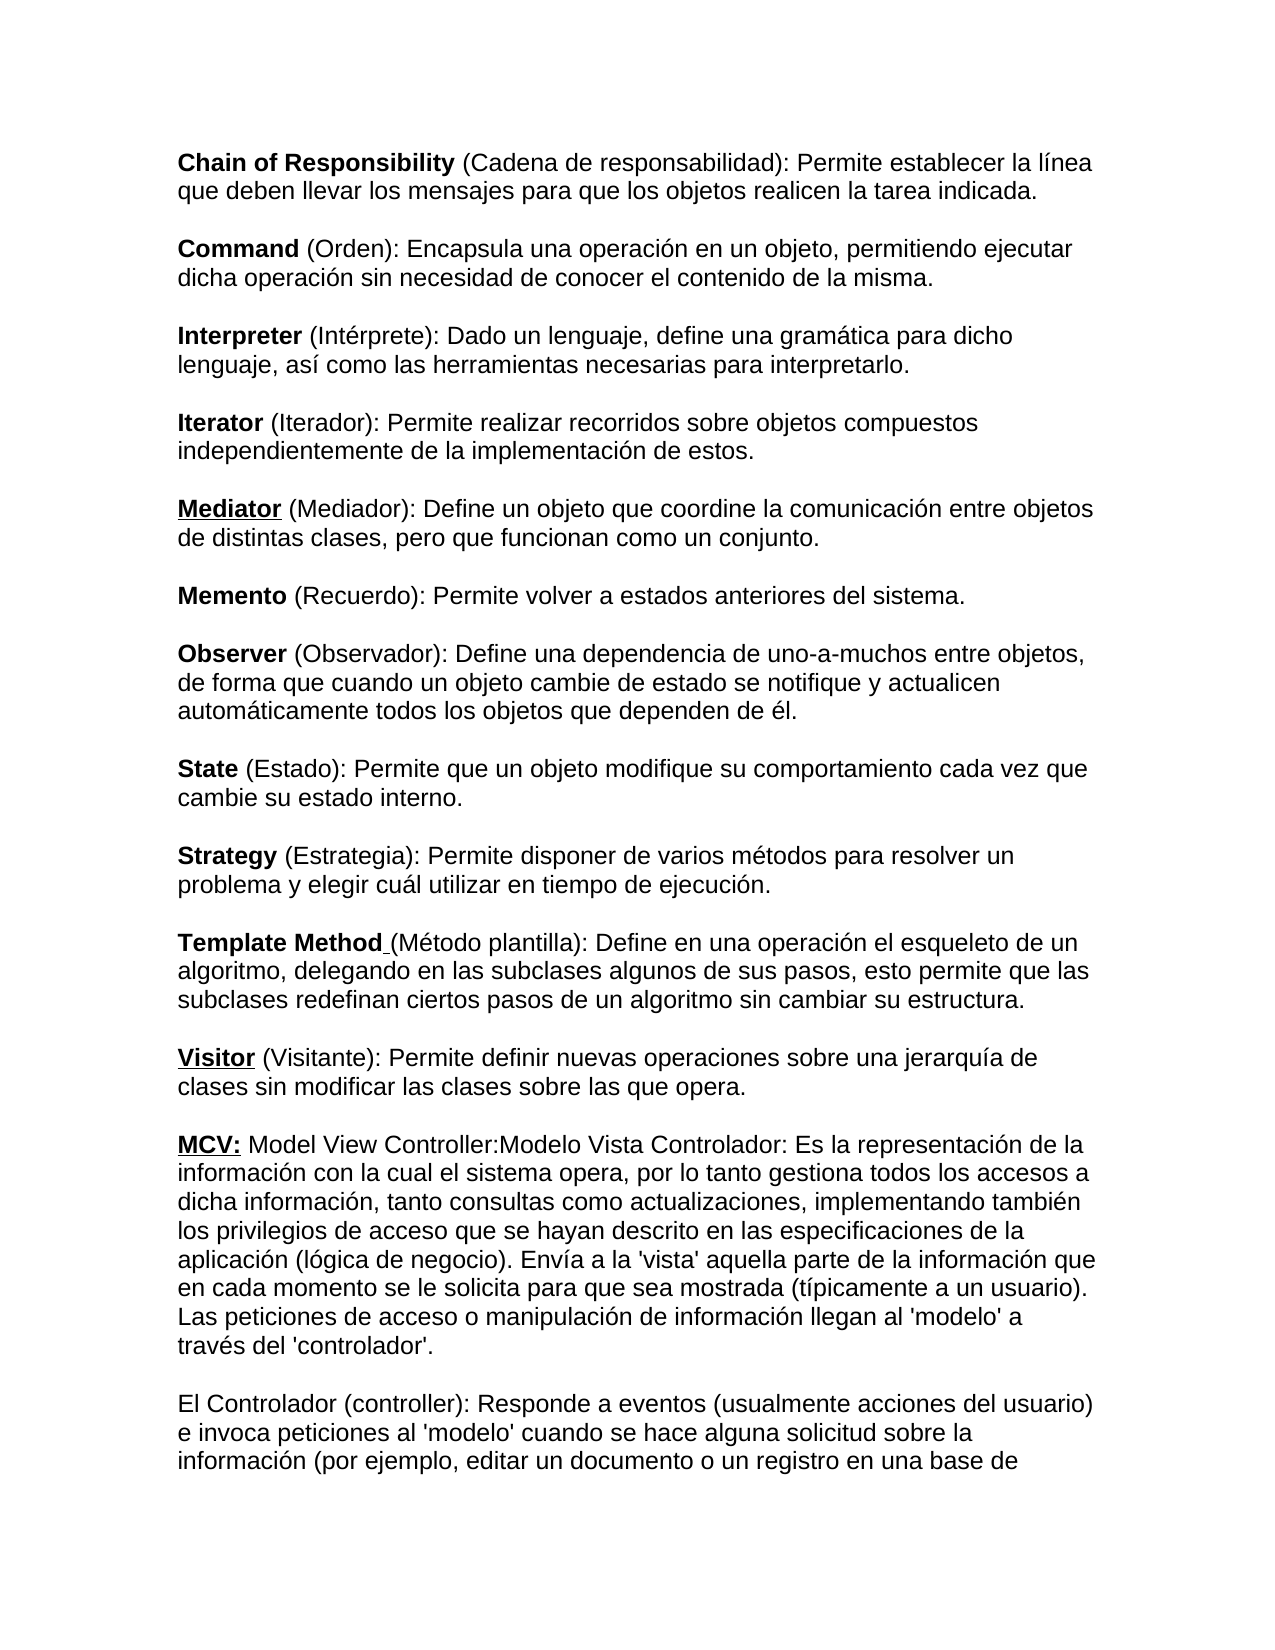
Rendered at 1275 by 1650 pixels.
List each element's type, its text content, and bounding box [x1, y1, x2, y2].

text Visitor (Visitante): Permite definir nuevas operaciones sobre una jerarquía de clases sin modificar las clases sobre las que opera. [177, 1043, 1098, 1101]
text Iterator (Iterador): Permite realizar recorridos sobre objetos compuestos independientemente de la implementación de estos. [177, 408, 1098, 465]
text Command (Orden): Encapsula una operación en un objeto, permitiendo ejecutar dicha operación sin necesidad de conocer el contenido de la misma. [177, 234, 1098, 292]
text MCV: Model View Controller:Modelo Vista Controlador: Es la representación de la información con la cual el sistema opera, por lo tanto gestiona todos los accesos a dicha información, tanto consultas como actualizaciones, implementando también los privilegios de acceso que se hayan descrito en las especificaciones de la aplicación (lógica de negocio). Envía a la 'vista' aquella parte de la información que en cada momento se le solicita para que sea mostrada (típicamente a un usuario). Las peticiones de acceso o manipulación de información llegan al 'modelo' a través del 'controlador'. [177, 1130, 1098, 1360]
text Template Method (Método plantilla): Define en una operación el esqueleto de un algoritmo, delegando en las subclases algunos de sus pasos, esto permite que las subclases redefinan ciertos pasos de un algoritmo sin cambiar su estructura. [177, 928, 1098, 1014]
text Chain of Responsibility (Cadena de responsabilidad): Permite establecer la línea que deben llevar los mensajes para que los objetos realicen la tarea indicada. [177, 148, 1098, 205]
text Interpreter (Intérprete): Dado un lenguaje, define una gramática para dicho lenguaje, así como las herramientas necesarias para interpretarlo. [177, 321, 1098, 378]
text State (Estado): Permite que un objeto modifique su comportamiento cada vez que cambie su estado interno. [177, 754, 1098, 812]
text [177, 1389, 1098, 1475]
text Mediator (Mediador): Define un objeto que coordine la comunicación entre objetos de distintas clases, pero que funcionan como un conjunto. [177, 494, 1098, 552]
text Observer (Observador): Define una dependencia de uno-a-muchos entre objetos, de forma que cuando un objeto cambie de estado se notifique y actualicen automáticamente todos los objetos que dependen de él. [177, 639, 1098, 725]
text Memento (Recuerdo): Permite volver a estados anteriores del sistema. [177, 581, 1098, 610]
text Strategy (Estrategia): Permite disponer de varios métodos para resolver un problema y elegir cuál utilizar en tiempo de ejecución. [177, 841, 1098, 898]
